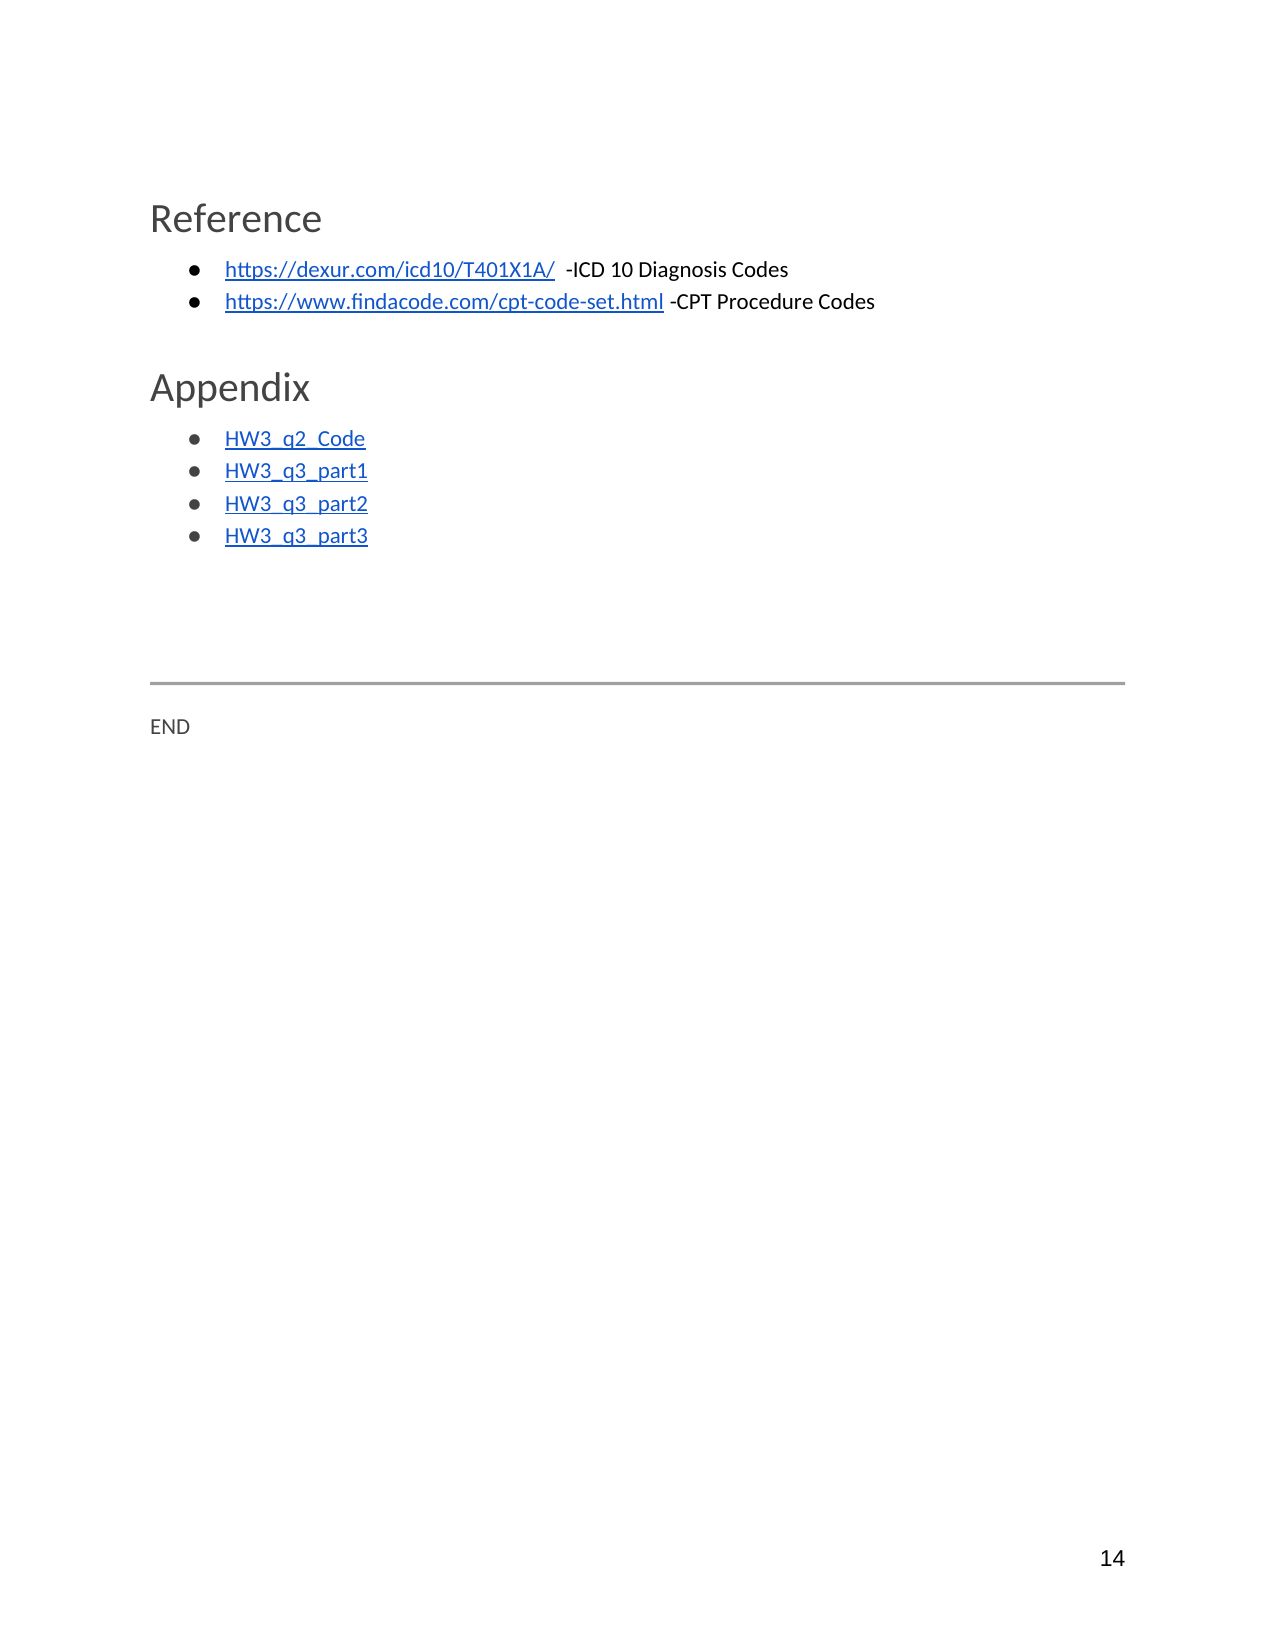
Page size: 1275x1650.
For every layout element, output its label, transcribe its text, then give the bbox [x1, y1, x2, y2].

list HW3_q3_part1 [187, 457, 1125, 484]
subtitle Reference [150, 192, 1125, 242]
list HW3_q2_Code [187, 424, 1125, 452]
text END [150, 712, 1125, 740]
list HW3_q3_part2 [187, 489, 1125, 517]
subtitle Appendix [150, 361, 1125, 412]
list HW3_q3_part3 [187, 521, 1125, 549]
list https://dexur.com/icd10/T401X1A/ -ICD 10 Diagnosis Codes [187, 255, 1125, 283]
list https://www.findacode.com/cpt-code-set.html -CPT Procedure Codes [187, 287, 1125, 315]
